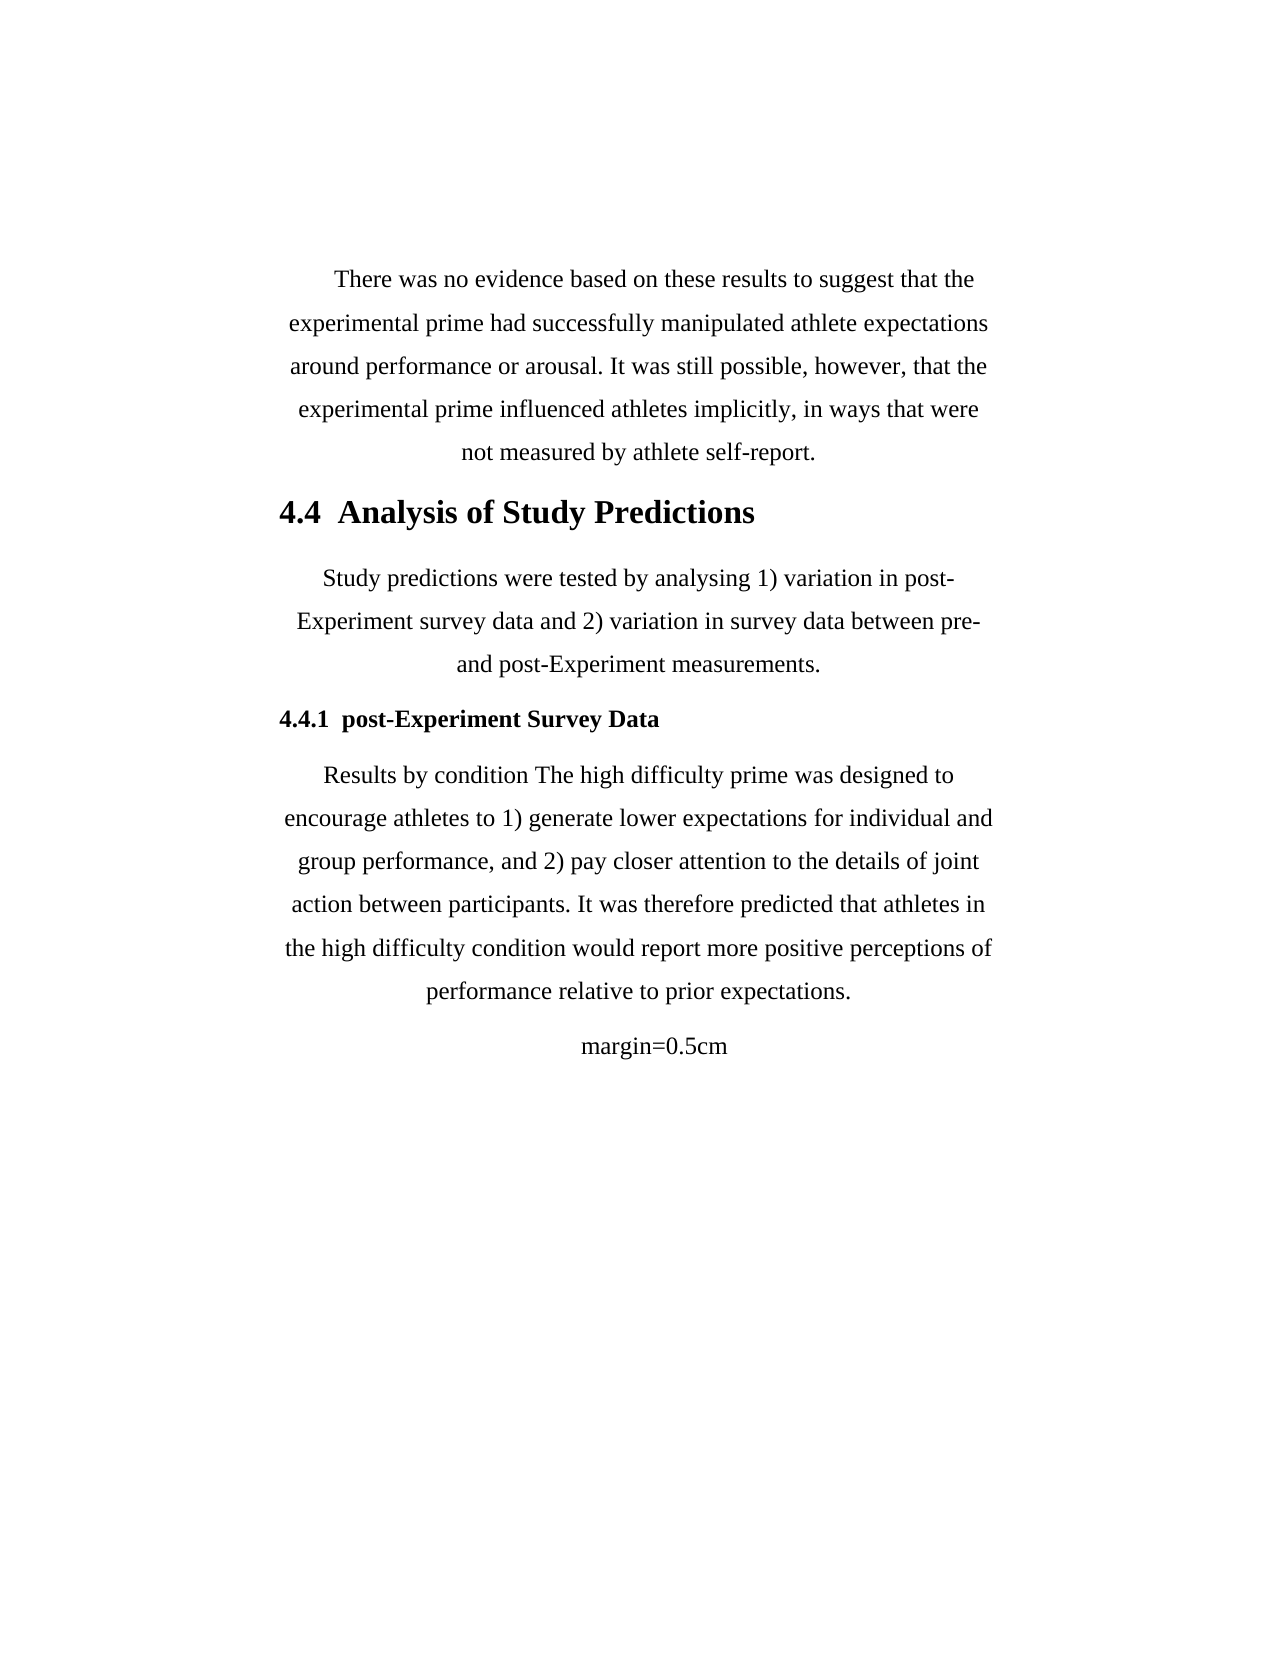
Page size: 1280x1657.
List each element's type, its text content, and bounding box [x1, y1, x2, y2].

subtitle 4.4 Analysis of Study Predictions [279, 493, 998, 531]
text There was no evidence based on these results to suggest that the experimental prime had successfully manipulated athlete expectations around performance or arousal. It was still possible, however, that the experimental prime influenced athletes implicitly, in ways that were not measured by athlete self-report. [279, 264, 998, 466]
subtitle 4.4.1 post-Experiment Survey Data [279, 704, 998, 733]
text margin=0.5cm [279, 1031, 998, 1060]
text Results by condition The high difficulty prime was designed to encourage athletes to 1) generate lower expectations for individual and group performance, and 2) pay closer attention to the details of joint action between participants. It was therefore predicted that athletes in the high difficulty condition would report more positive perceptions of performance relative to prior expectations. [279, 760, 998, 1004]
text Study predictions were tested by analysing 1) variation in post-Experiment survey data and 2) variation in survey data between pre- and post-Experiment measurements. [279, 563, 998, 678]
